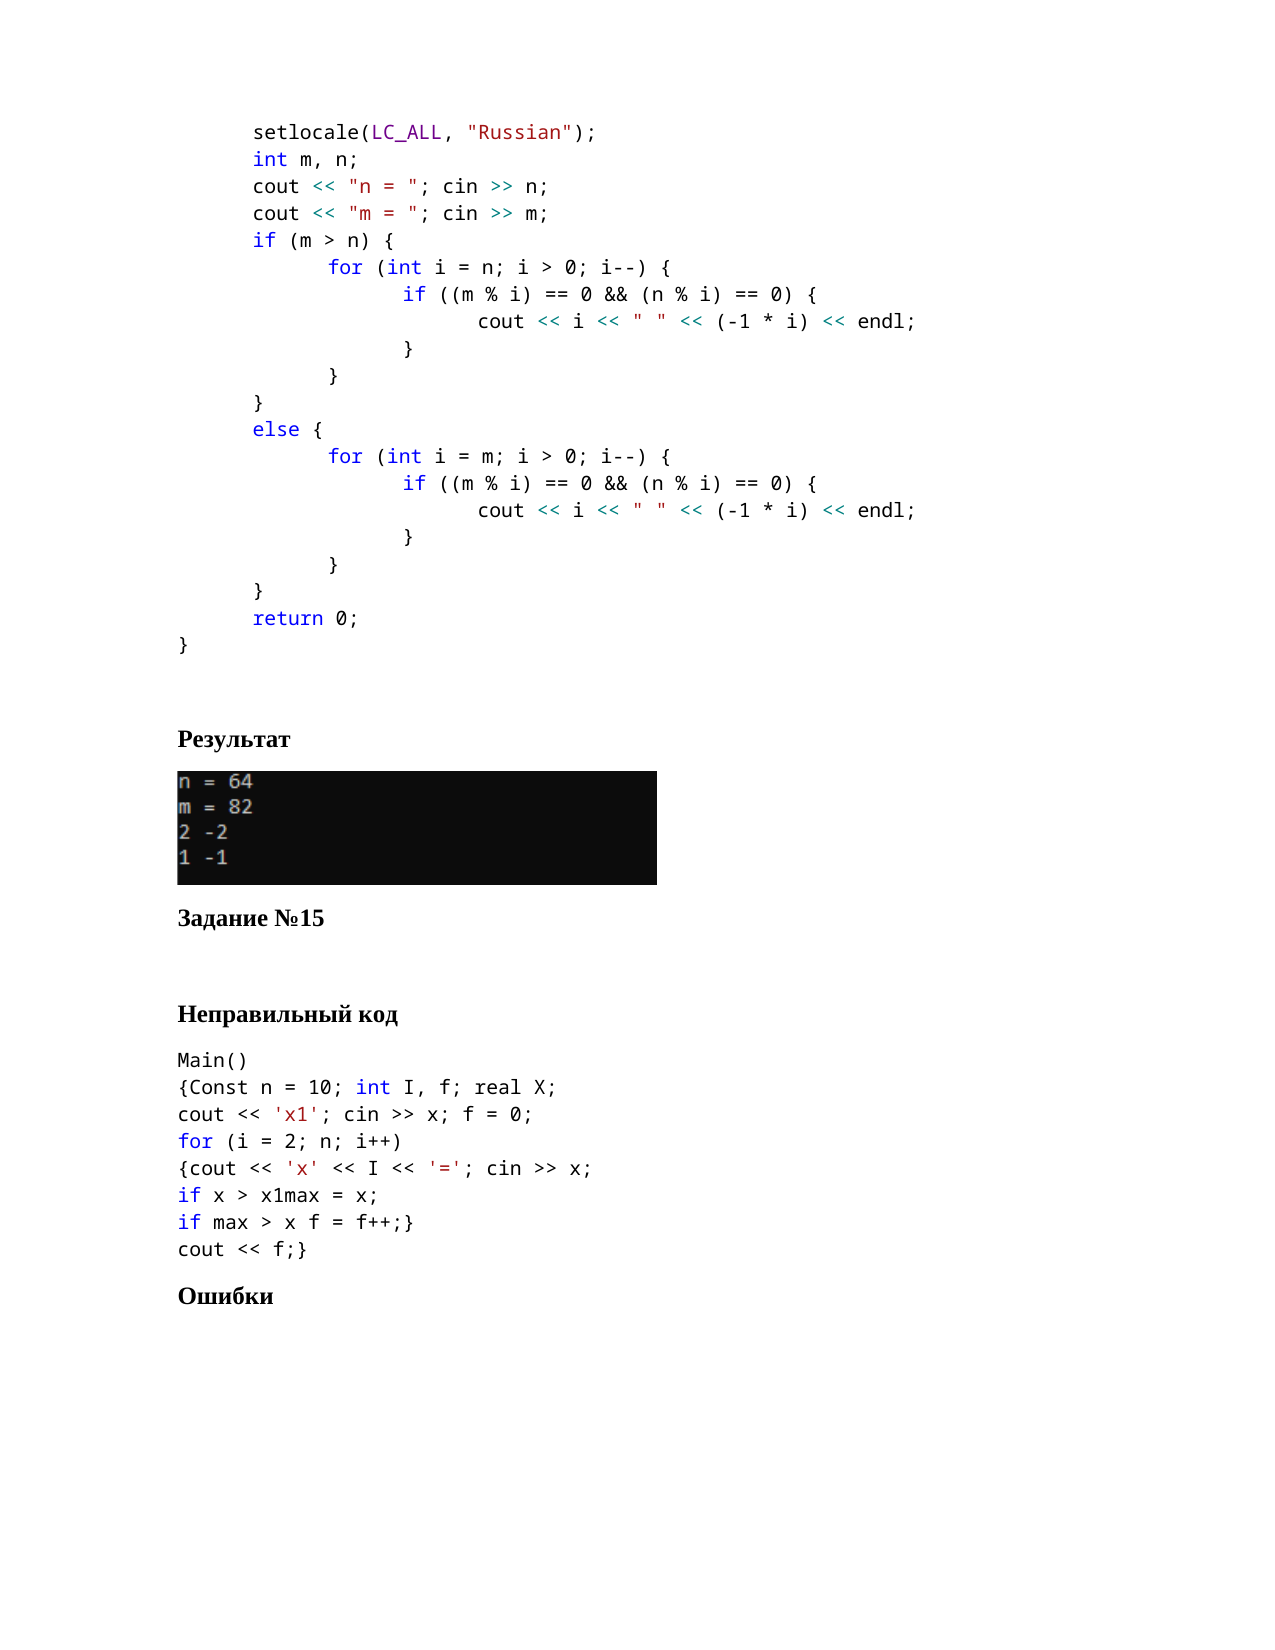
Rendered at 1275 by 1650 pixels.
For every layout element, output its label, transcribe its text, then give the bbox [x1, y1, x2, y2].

text cout << i << " " << (-1 * i) << endl; [177, 496, 1186, 523]
text if ((m % i) == 0 && (n % i) == 0) { [177, 469, 1186, 496]
text Задание №15 [177, 903, 1186, 932]
text cout << "m = "; cin >> m; [177, 199, 1186, 226]
text cout << i << " " << (-1 * i) << endl; [177, 307, 1186, 334]
text } [177, 523, 1186, 550]
text for (int i = n; i > 0; i--) { [177, 253, 1186, 280]
picture [177, 771, 657, 885]
text } [177, 334, 1186, 361]
text return 0; [177, 604, 1186, 631]
text } [177, 550, 1186, 577]
text } [177, 577, 1186, 604]
text {Const n = 10; int I, f; real X; [177, 1073, 1186, 1100]
text setlocale(LC_ALL, "Russian"); [177, 118, 1186, 145]
text if x > x1max = x; [177, 1181, 1186, 1208]
text Результат [177, 724, 1186, 753]
text Неправильный код [177, 999, 1186, 1027]
text if (m > n) { [177, 226, 1186, 253]
text } [177, 361, 1186, 388]
text Ошибки [177, 1281, 1186, 1310]
text for (int i = m; i > 0; i--) { [177, 442, 1186, 469]
text for (i = 2; n; i++) [177, 1127, 1186, 1154]
text cout << "n = "; cin >> n; [177, 172, 1186, 199]
text Main() [177, 1046, 1186, 1073]
text cout << f;} [177, 1235, 1186, 1262]
text } [177, 388, 1186, 415]
text cout << 'x1'; cin >> x; f = 0; [177, 1100, 1186, 1127]
text int m, n; [177, 145, 1186, 172]
text if max > x f = f++;} [177, 1208, 1186, 1235]
text } [177, 631, 1186, 658]
text {cout << 'x' << I << '='; cin >> x; [177, 1154, 1186, 1181]
text else { [177, 415, 1186, 442]
text if ((m % i) == 0 && (n % i) == 0) { [177, 280, 1186, 307]
